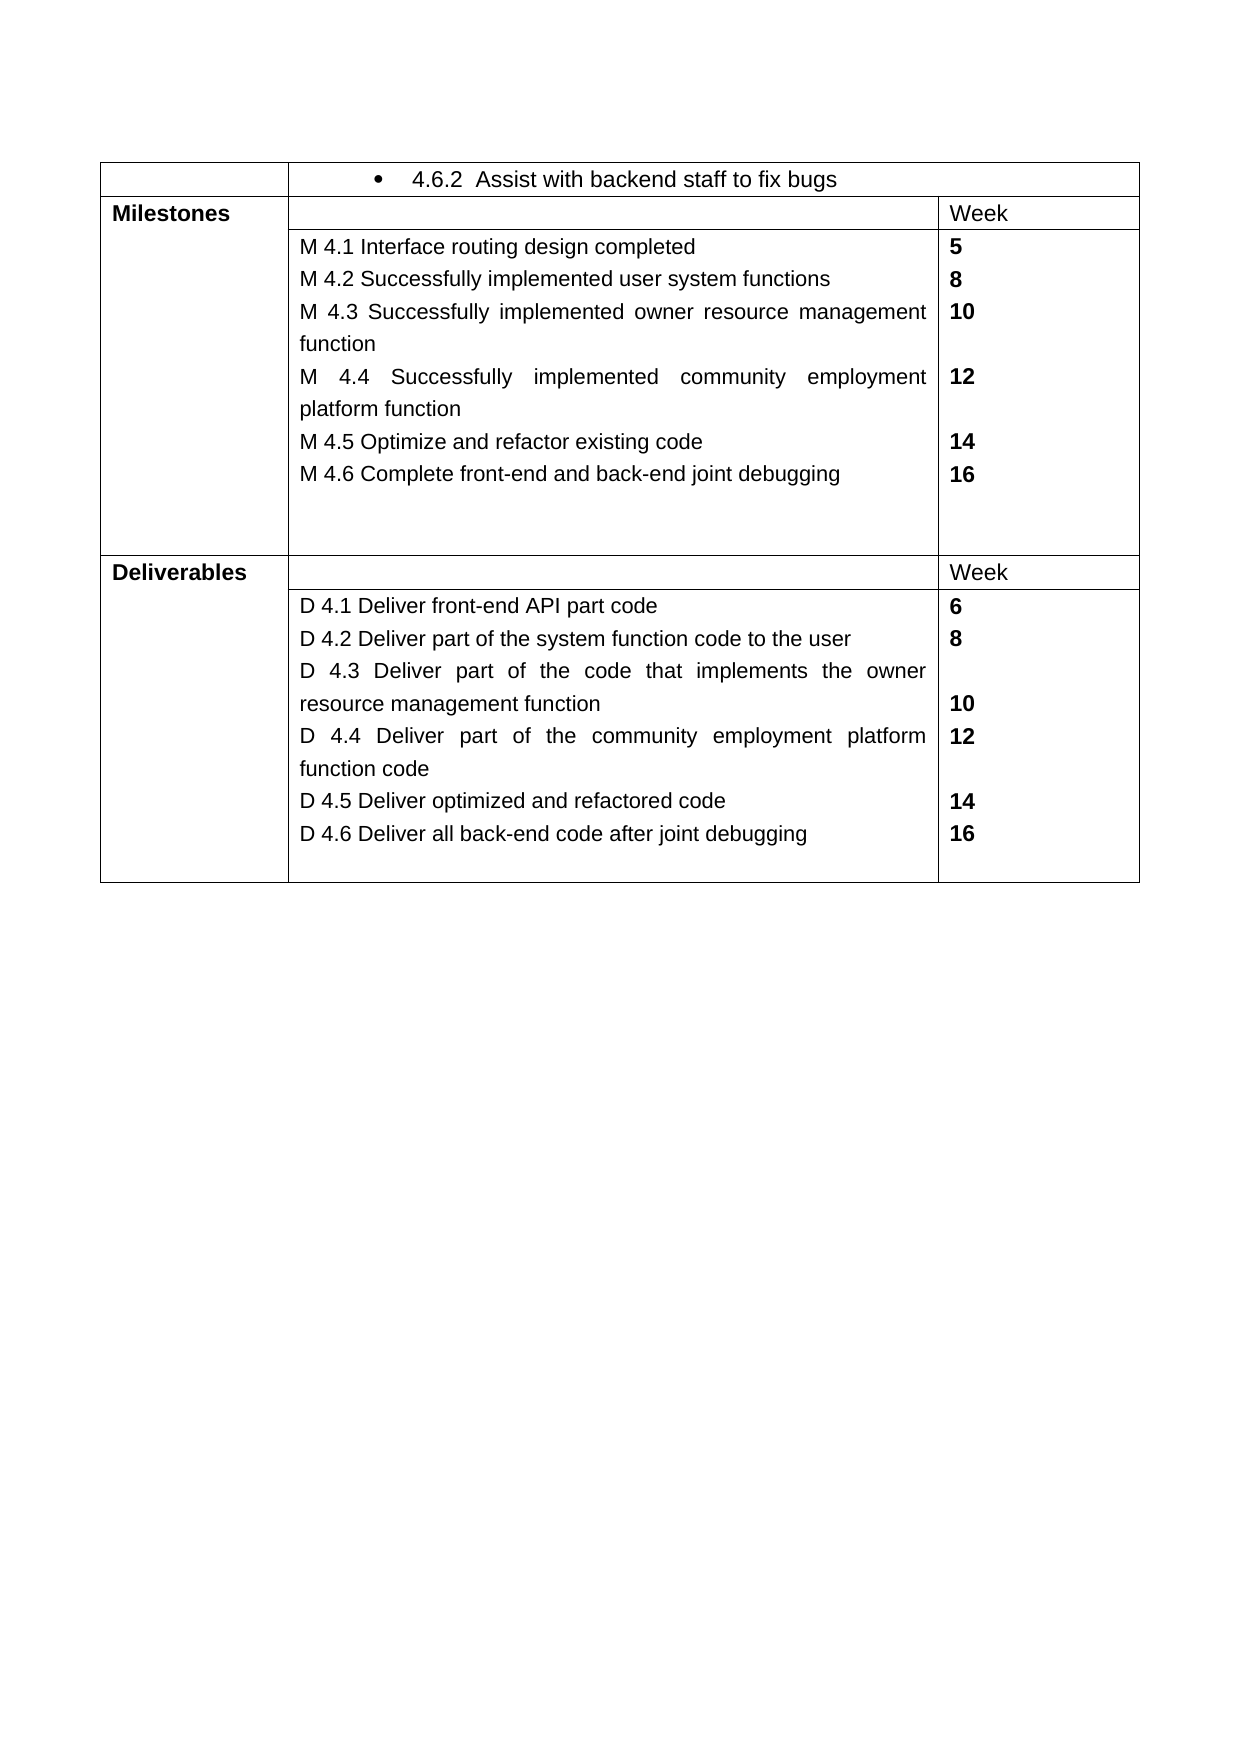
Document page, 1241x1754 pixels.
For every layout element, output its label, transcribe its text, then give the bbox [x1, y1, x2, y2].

table_cell Week [939, 556, 1139, 589]
table_cell D 4.1 Deliver front-end API part code D 4.2 Deliver part of the system function code to the user D 4.3 Deliver part of the code that implements the owner resource management function D 4.4 Deliver part of the community employment platform function code D 4.5 Deliver optimized and refactored code D 4.6 Deliver all back-end code after joint debugging [289, 590, 938, 882]
table_cell Week [939, 197, 1139, 229]
table_cell 5 8 10 12 14 16 [939, 230, 1139, 555]
table_cell 6 8 10 12 14 16 [939, 590, 1139, 882]
table_cell Milestones [101, 197, 288, 555]
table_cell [101, 163, 288, 196]
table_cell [289, 163, 1139, 196]
table_cell [289, 556, 938, 589]
table_cell Deliverables [101, 556, 288, 882]
table_cell [289, 197, 938, 229]
table_cell M 4.1 Interface routing design completed M 4.2 Successfully implemented user system functions M 4.3 Successfully implemented owner resource management function M 4.4 Successfully implemented community employment platform function M 4.5 Optimize and refactor existing code M 4.6 Complete front-end and back-end joint debugging [289, 230, 938, 555]
